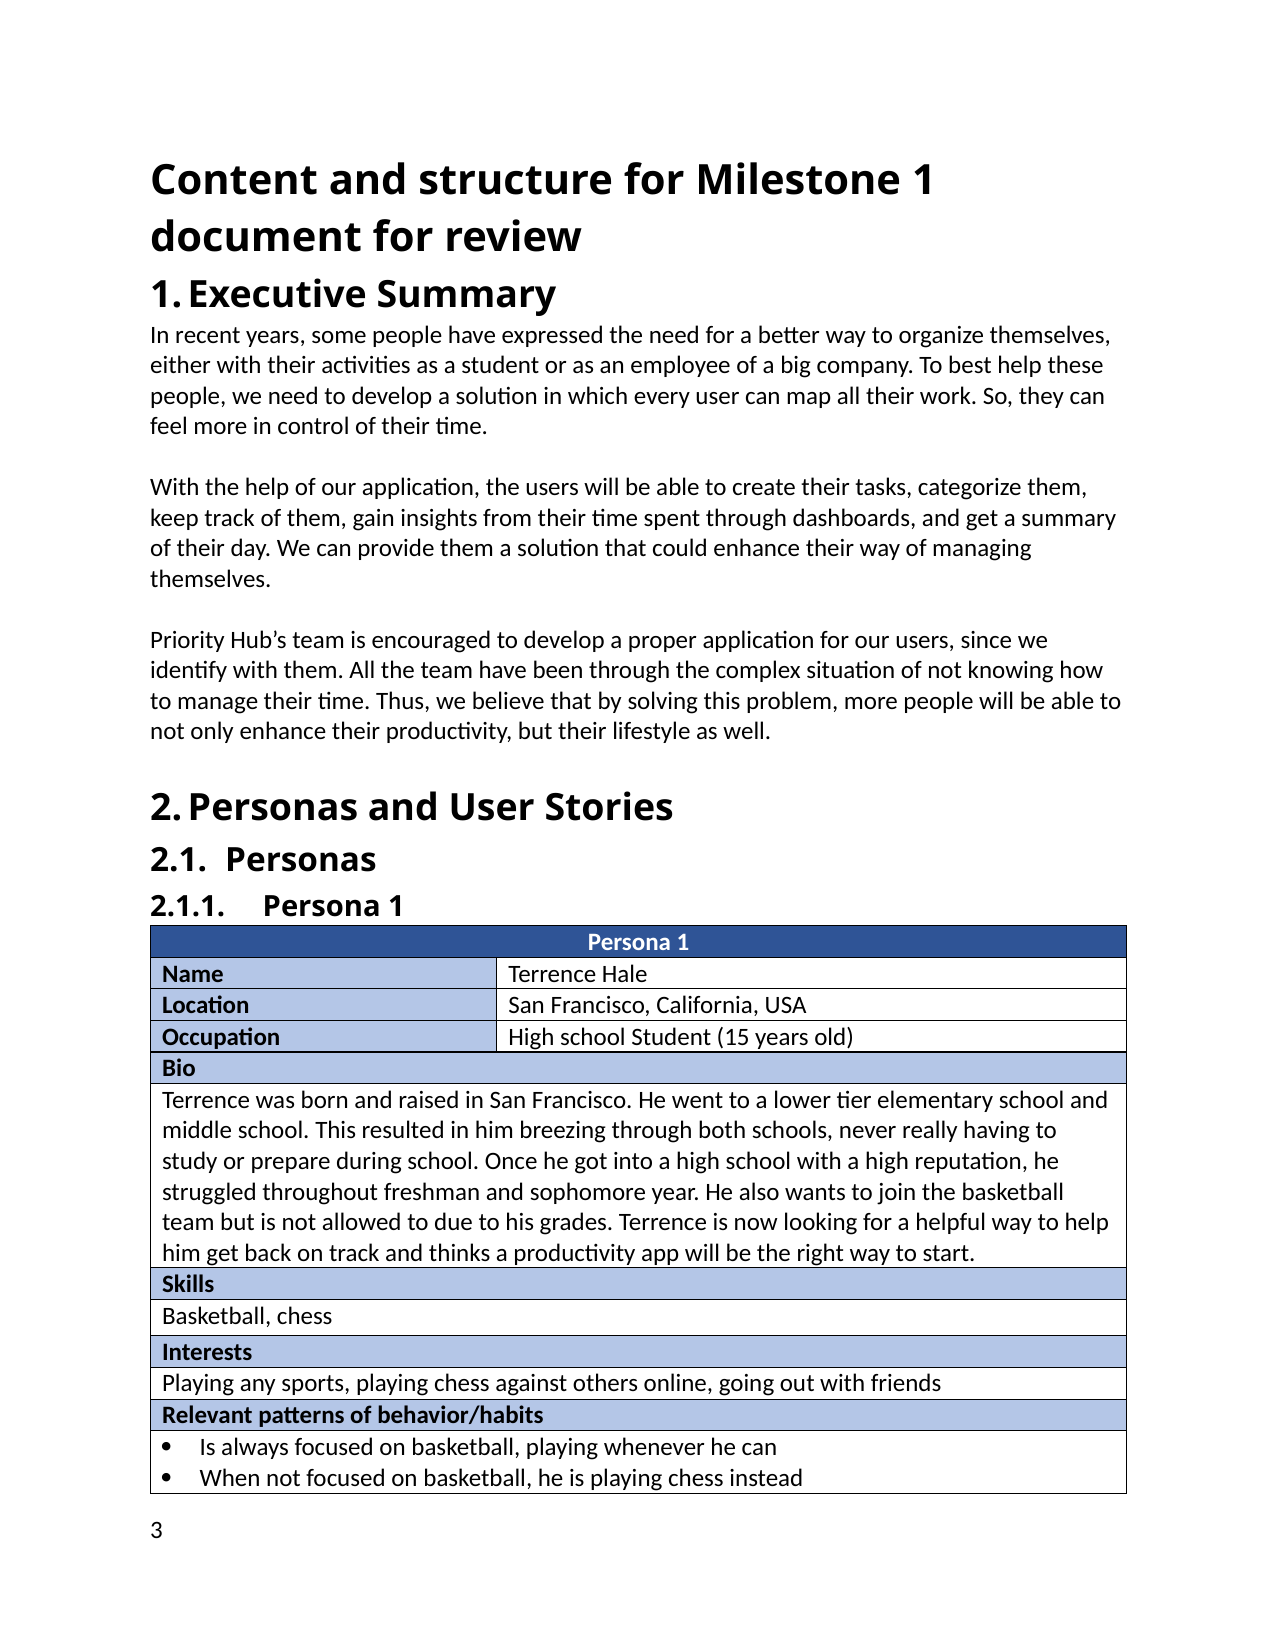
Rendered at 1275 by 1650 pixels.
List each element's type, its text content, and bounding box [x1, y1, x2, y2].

table_cell High school Student (15 years old) [497, 1021, 1126, 1051]
table_cell Location [151, 989, 496, 1020]
table_cell Terrence was born and raised in San Francisco. He went to a lower tier elementary school and middle school. This resulted in him breezing through both schools, never really having to study or prepare during school. Once he got into a high school with a high reputation, he struggled throughout freshman and sophomore year. He also wants to join the basketball team but is not allowed to due to his grades. Terrence is now looking for a helpful way to help him get back on track and thinks a productivity app will be the right way to start. [151, 1084, 1126, 1267]
subtitle Executive Summary [150, 268, 1125, 319]
table_cell Playing any sports, playing chess against others online, going out with friends [151, 1368, 1126, 1398]
table_cell Relevant patterns of behavior/habits [151, 1400, 1126, 1430]
subtitle Content and structure for Milestone 1 document for review [150, 150, 1125, 263]
table_header Persona 1 [151, 926, 1126, 957]
text In recent years, some people have expressed the need for a better way to organize themselves, either with their activities as a student or as an employee of a big company. To best help these people, we need to develop a solution in which every user can map all their work. So, they can feel more in control of their time. [150, 319, 1125, 441]
table_cell Basketball, chess [151, 1300, 1126, 1335]
table_cell Occupation [151, 1021, 496, 1051]
table_cell San Francisco, California, USA [497, 989, 1126, 1020]
table_cell Bio [151, 1053, 1126, 1083]
table_cell Interests [151, 1336, 1126, 1367]
table_cell Name [151, 958, 496, 988]
subtitle Persona 1 [150, 886, 1125, 925]
table_cell Is always focused on basketball, playing whenever he can When not focused on basketball, he is playing chess instead [151, 1431, 1126, 1492]
subtitle Personas [150, 836, 1125, 881]
subtitle Personas and User Stories [150, 781, 1125, 832]
text Priority Hub’s team is encouraged to develop a proper application for our users, since we identify with them. All the team have been through the complex situation of not knowing how to manage their time. Thus, we believe that by solving this problem, more people will be able to not only enhance their productivity, but their lifestyle as well. [150, 624, 1125, 746]
text With the help of our application, the users will be able to create their tasks, categorize them, keep track of them, gain insights from their time spent through dashboards, and get a summary of their day. We can provide them a solution that could enhance their way of managing themselves. [150, 471, 1125, 593]
table_cell Skills [151, 1268, 1126, 1299]
table_cell Terrence Hale [497, 958, 1126, 988]
